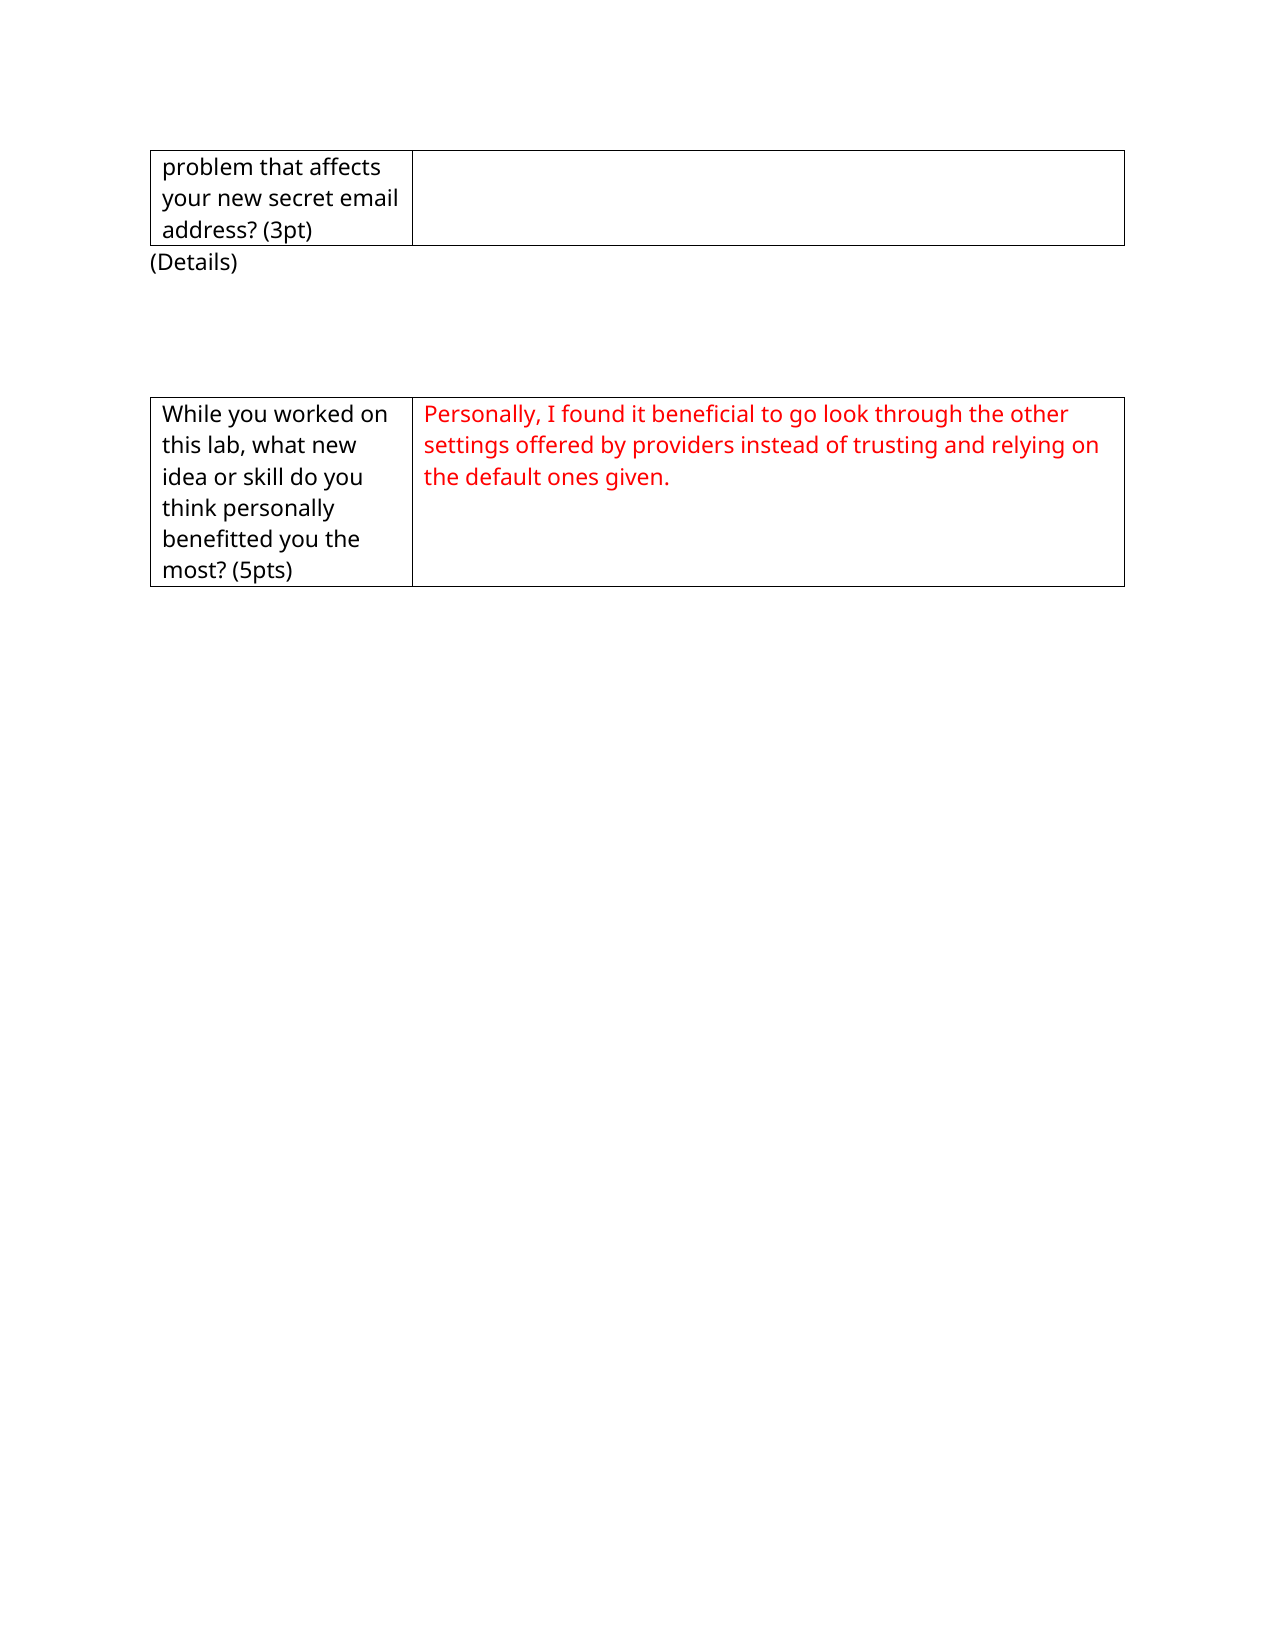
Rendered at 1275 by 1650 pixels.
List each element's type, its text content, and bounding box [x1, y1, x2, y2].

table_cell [413, 151, 1124, 245]
text (Details) [150, 246, 1125, 277]
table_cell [151, 151, 412, 245]
table_header While you worked on this lab, what new idea or skill do you think personally benefitted you the most? (5pts) [151, 398, 412, 586]
table_header Personally, I found it beneficial to go look through the other settings offered by providers instead of trusting and relying on the default ones given. [413, 398, 1124, 586]
